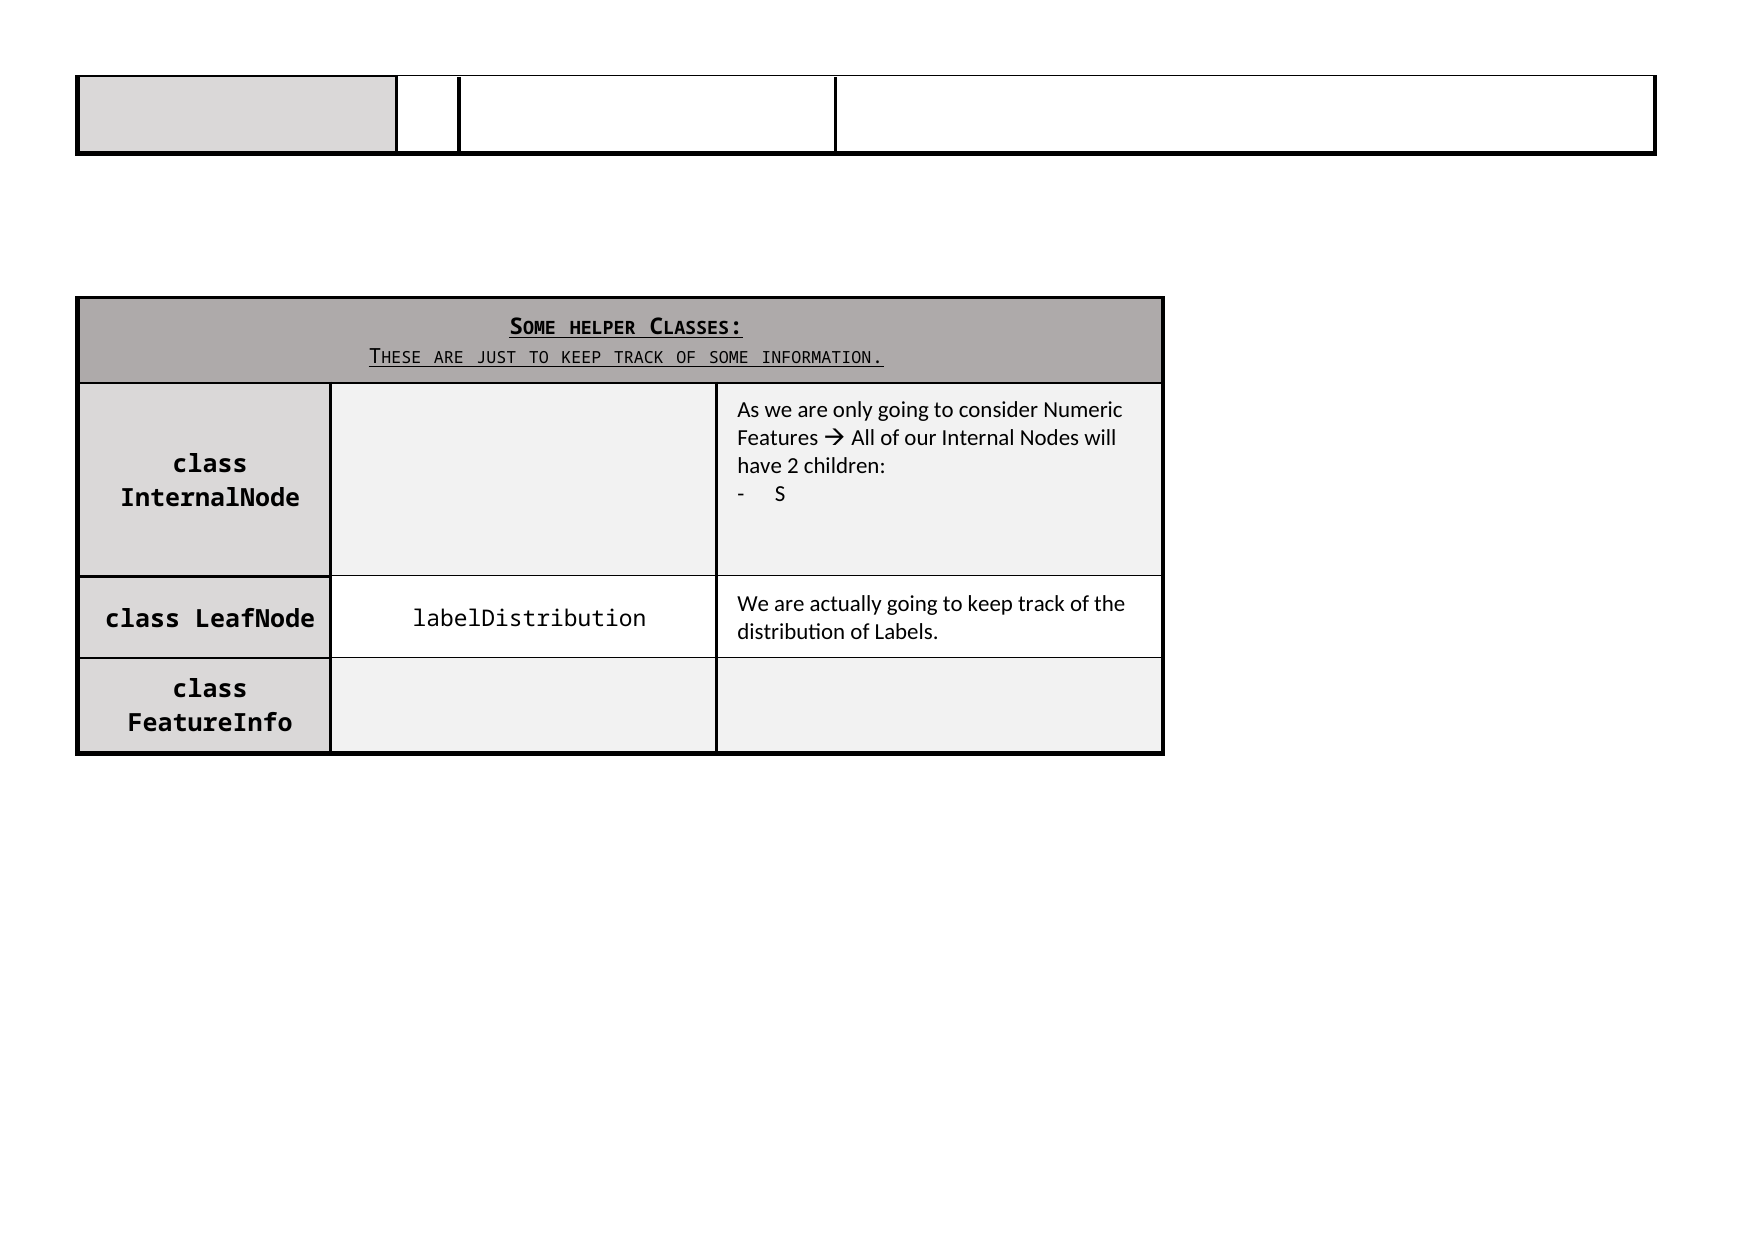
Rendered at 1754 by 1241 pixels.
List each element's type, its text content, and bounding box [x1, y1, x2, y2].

table_cell labelDistribution [332, 576, 715, 657]
table_cell [80, 77, 395, 151]
table_cell class InternalNode [80, 384, 329, 575]
table_cell [459, 76, 835, 151]
table_cell As we are only going to consider Numeric Features All of our Internal Nodes will have 2 children: S [718, 384, 1161, 575]
table_cell class FeatureInfo [80, 659, 329, 751]
table_cell [398, 76, 459, 151]
table_cell class LeafNode [80, 578, 329, 657]
table_cell [835, 76, 1653, 151]
table_header Some helper Classes: These are just to keep track of some information. [80, 299, 1161, 382]
table_cell [332, 658, 715, 751]
table_cell [332, 384, 715, 575]
table_cell [718, 658, 1161, 751]
table_cell We are actually going to keep track of the distribution of Labels. [718, 576, 1161, 657]
